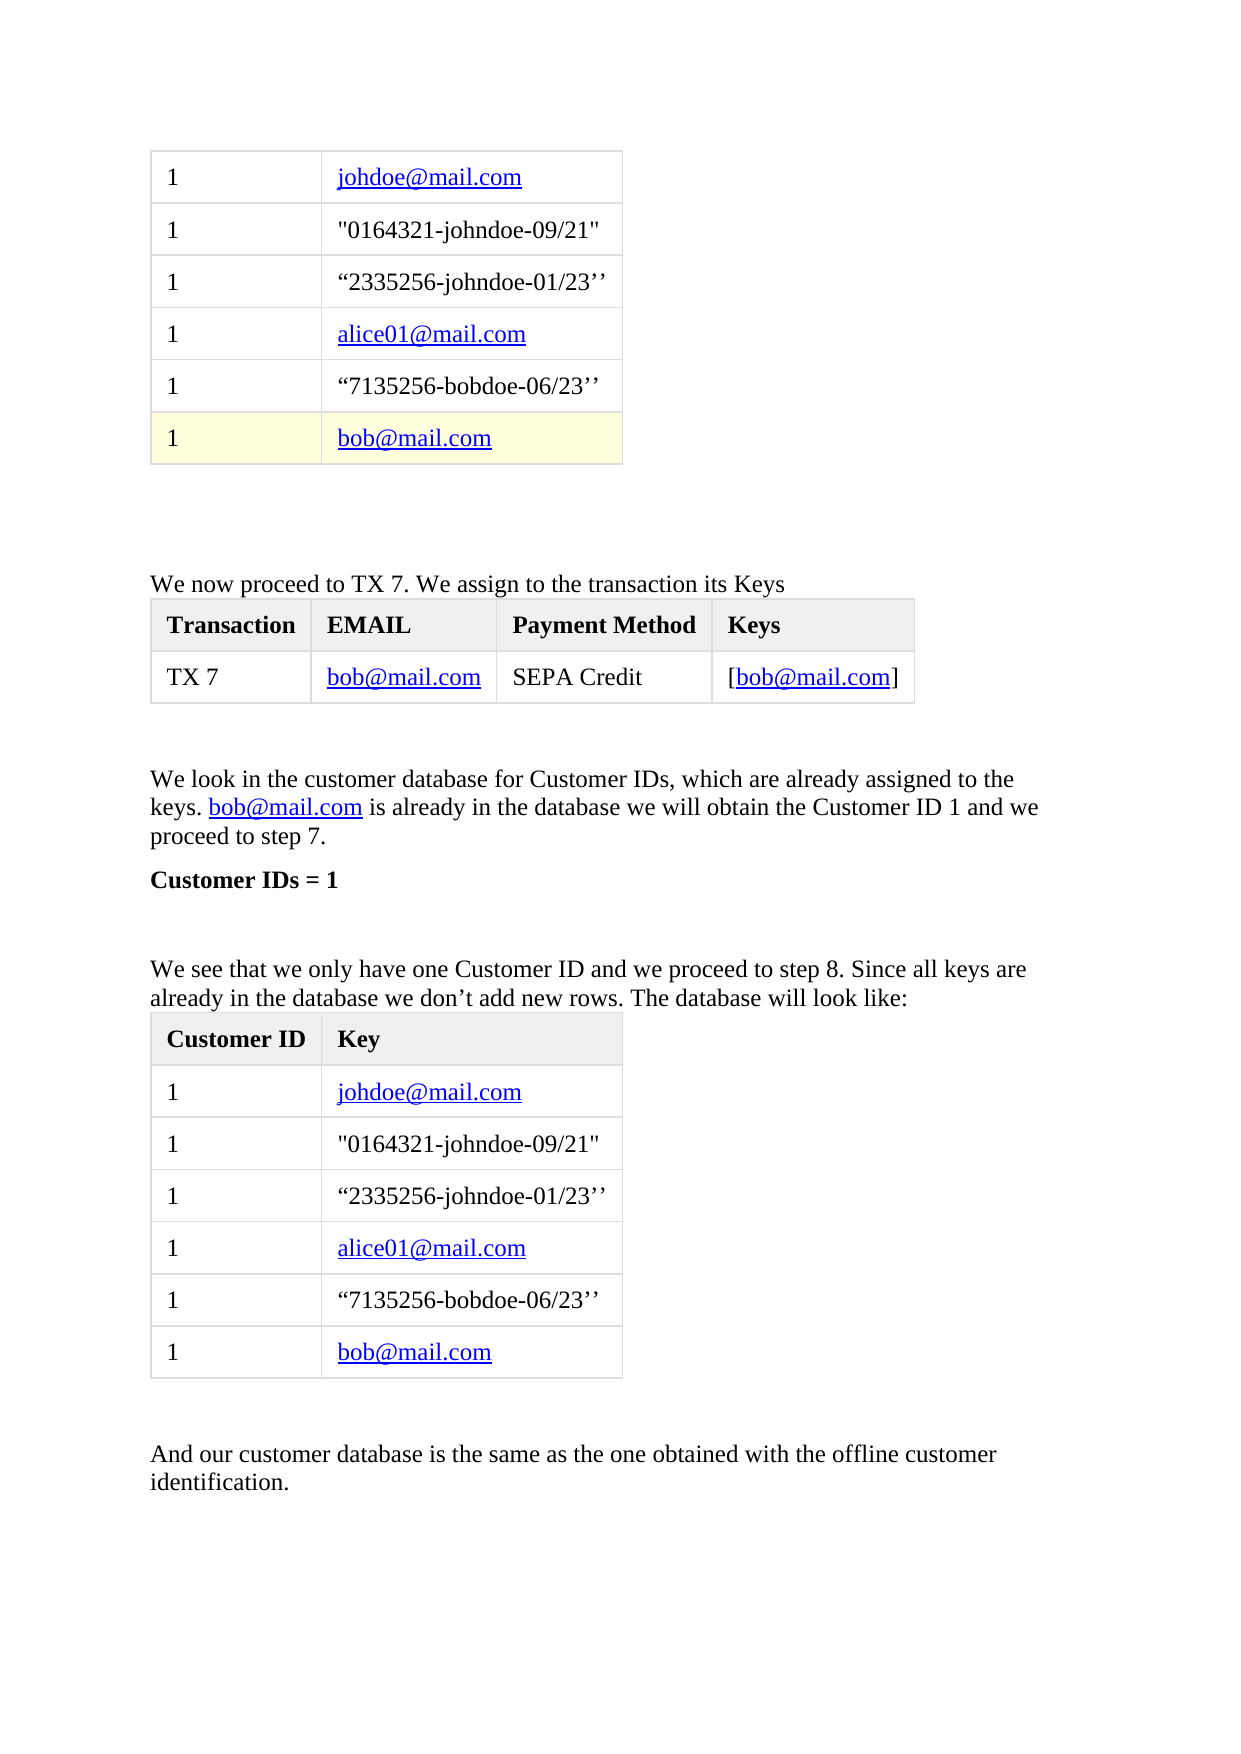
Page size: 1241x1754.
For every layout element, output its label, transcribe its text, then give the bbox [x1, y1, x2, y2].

text We see that we only have one Customer ID and we proceed to step 8. Since all keys are already in the database we don’t add new rows. The database will look like: [150, 954, 1090, 1012]
table_cell TX 7 [152, 652, 310, 702]
table_cell “7135256-bobdoe-06/23’’ [322, 1275, 622, 1325]
table_cell “2335256-johndoe-01/23’’ [322, 256, 622, 307]
table_cell 1 [152, 1275, 321, 1325]
table_header Keys [713, 600, 914, 650]
table_cell 1 [152, 1222, 321, 1273]
table_cell 1 [152, 204, 321, 254]
table_cell “2335256-johndoe-01/23’’ [322, 1170, 622, 1221]
table_header Key [322, 1013, 622, 1064]
table_header EMAIL [312, 600, 496, 650]
table_cell johdoe@mail.com [322, 152, 622, 202]
table_cell 1 [152, 1170, 321, 1221]
table_cell bob@mail.com [322, 413, 622, 463]
table_cell [bob@mail.com] [713, 652, 914, 702]
text And our customer database is the same as the one obtained with the offline customer identification. [150, 1439, 1090, 1496]
text We now proceed to TX 7. We assign to the transaction its Keys [150, 569, 1090, 598]
table_cell "0164321-johndoe-09/21" [322, 204, 622, 254]
table_cell SEPA Credit [497, 652, 711, 702]
table_cell 1 [152, 413, 321, 463]
text We look in the customer database for Customer IDs, which are already assigned to the keys. bob@mail.com is already in the database we will obtain the Customer ID 1 and we proceed to step 7. [150, 764, 1090, 850]
table_cell 1 [152, 308, 321, 359]
table_cell “7135256-bobdoe-06/23’’ [322, 360, 622, 411]
table_cell "0164321-johndoe-09/21" [322, 1118, 622, 1168]
table_header Transaction [152, 600, 310, 650]
table_cell alice01@mail.com [322, 308, 622, 359]
table_cell bob@mail.com [322, 1327, 622, 1377]
table_cell 1 [152, 256, 321, 307]
table_cell 1 [152, 152, 321, 202]
table_cell 1 [152, 1118, 321, 1168]
table_header Payment Method [497, 600, 711, 650]
text Customer IDs = 1 [150, 866, 1090, 894]
table_cell 1 [152, 360, 321, 411]
table_cell 1 [152, 1327, 321, 1377]
table_cell 1 [152, 1066, 321, 1116]
table_cell bob@mail.com [312, 652, 496, 702]
table_cell johdoe@mail.com [322, 1066, 622, 1116]
table_header Customer ID [152, 1013, 321, 1064]
table_cell alice01@mail.com [322, 1222, 622, 1273]
